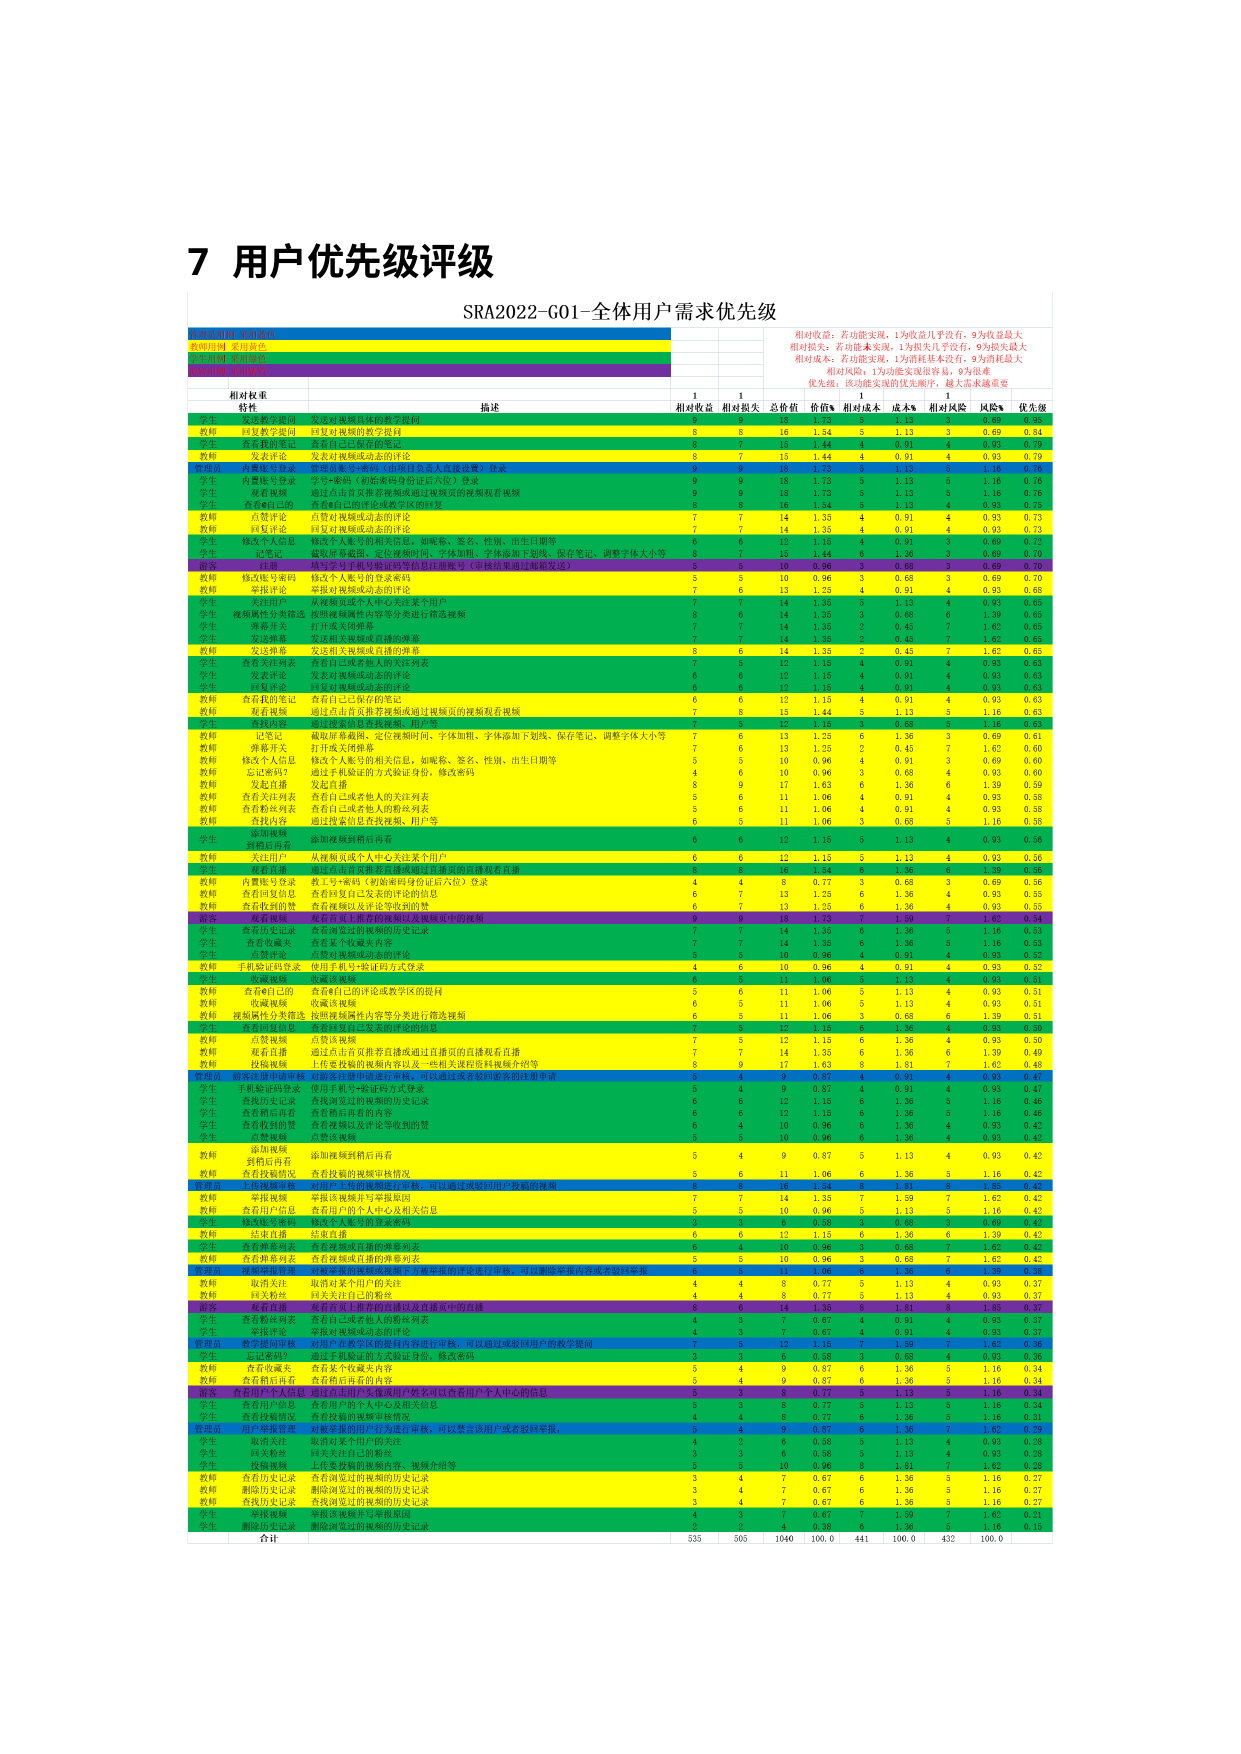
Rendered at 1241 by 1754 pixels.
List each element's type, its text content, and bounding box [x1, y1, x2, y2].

list 用户优先级评级 [187, 227, 1053, 292]
picture [187, 292, 1053, 1544]
